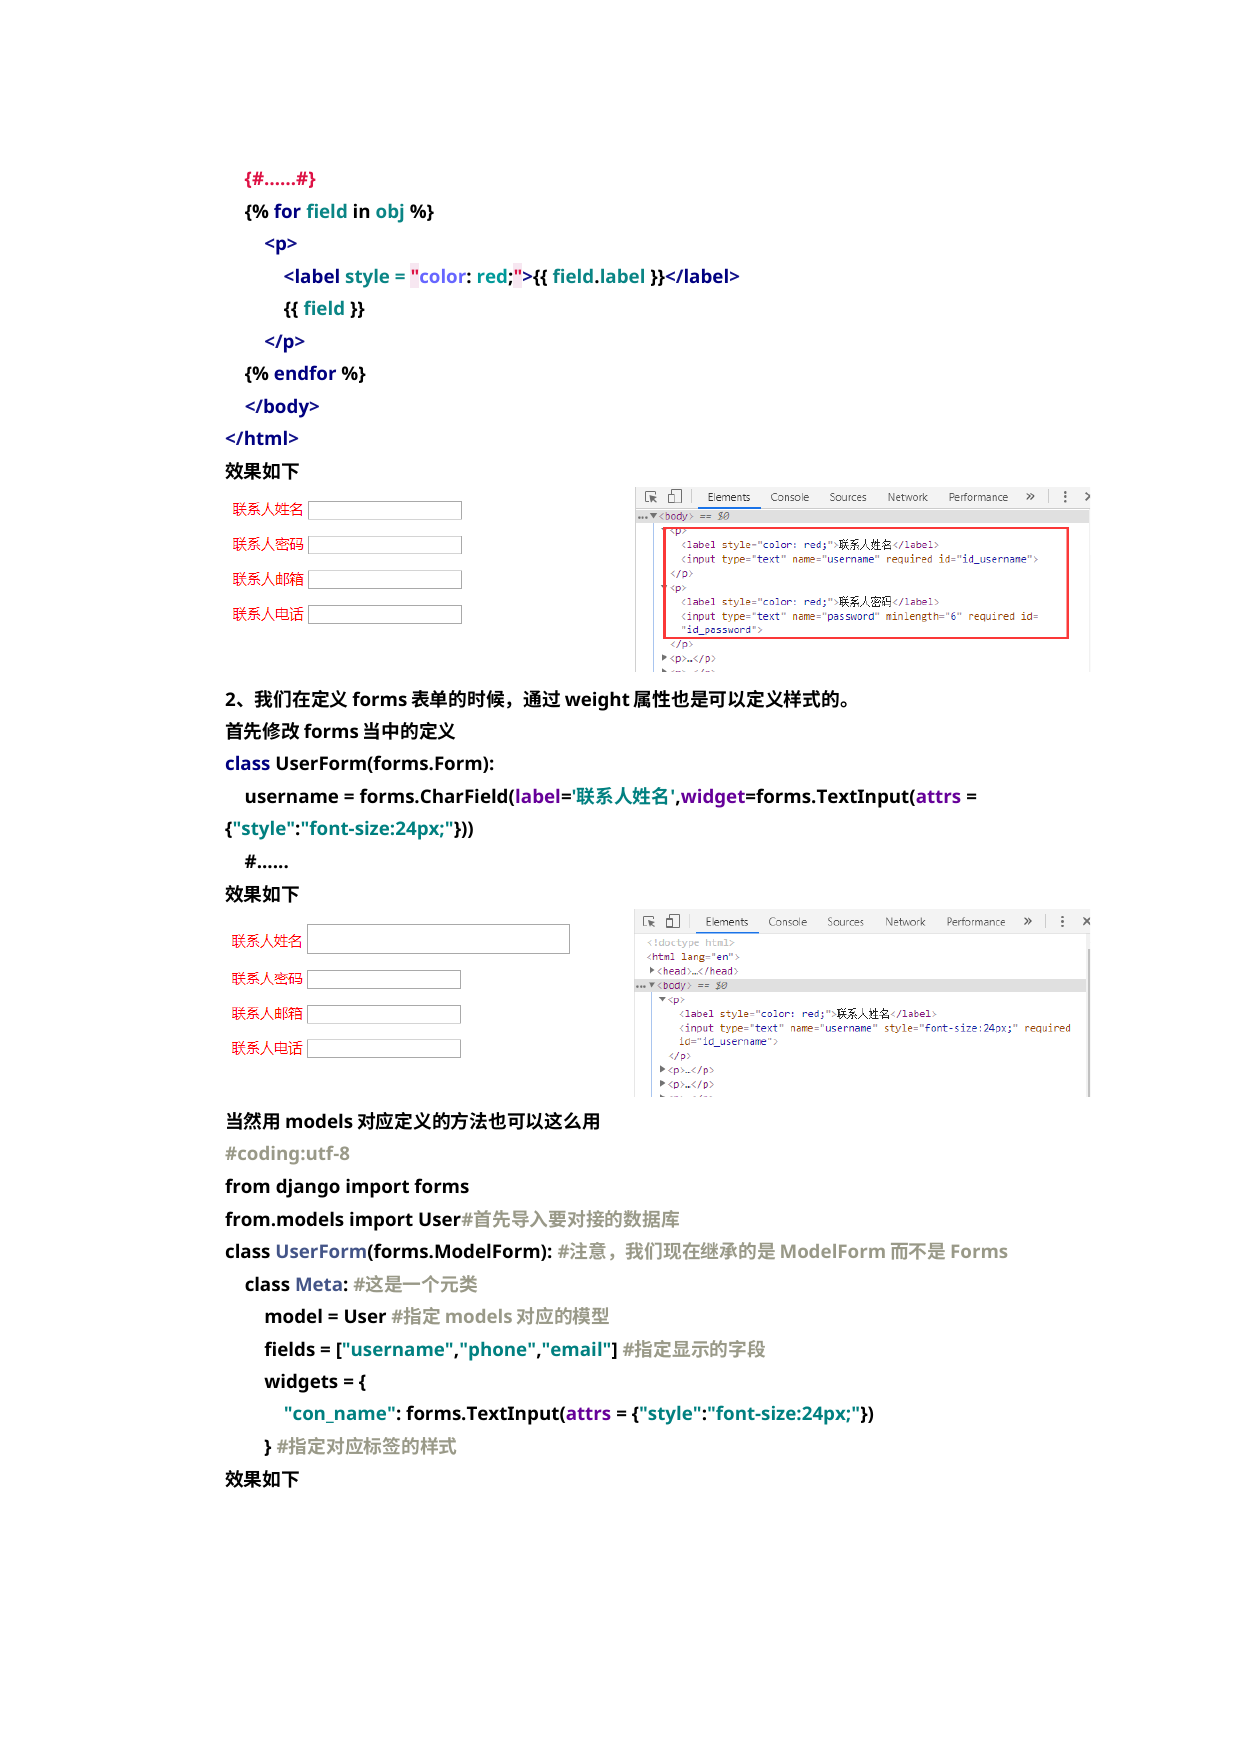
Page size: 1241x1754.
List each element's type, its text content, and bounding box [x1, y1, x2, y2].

text </body> [187, 389, 1053, 422]
text widgets = { [187, 1364, 1053, 1397]
text #...... [187, 844, 1053, 877]
picture [225, 909, 1091, 1097]
text 2、我们在定义forms表单的时候，通过weight属性也是可以定义样式的。 [187, 682, 1053, 714]
text fields = ["username","phone","email"] #指定显示的字段 [187, 1332, 1053, 1364]
text #coding:utf-8 [187, 1137, 1053, 1169]
text {% for field in obj %} [187, 194, 1053, 227]
text } #指定对应标签的样式 [187, 1429, 1053, 1462]
text 效果如下 [187, 454, 1053, 487]
text {#……#} [187, 162, 1053, 194]
text </p> [187, 324, 1053, 357]
text class UserForm(forms.Form): username = forms.CharField(label='联系人姓名',widget=forms.TextInput(attrs = {"style":"font-size:24px;"})) [225, 747, 1053, 844]
text "con_name": forms.TextInput(attrs = {"style":"font-size:24px;"}) [187, 1397, 1053, 1429]
text </html> [187, 422, 1053, 454]
text <label style = "color: red;">{{ field.label }}</label> [187, 259, 1053, 292]
text 首先修改forms当中的定义 [187, 714, 1053, 747]
text 效果如下 [187, 877, 1053, 909]
text class Meta: #这是一个元类 [187, 1267, 1053, 1299]
text 当然用models对应定义的方法也可以这么用 [187, 1104, 1053, 1137]
picture [225, 487, 1091, 672]
text <p> [187, 227, 1053, 259]
text {{ field }} [187, 292, 1053, 324]
text from.models import User#首先导入要对接的数据库 [187, 1202, 1053, 1234]
text 效果如下 [187, 1462, 1053, 1494]
text {% endfor %} [187, 357, 1053, 389]
text from django import forms [187, 1169, 1053, 1202]
text class UserForm(forms.ModelForm): #注意，我们现在继承的是ModelForm而不是Forms [187, 1234, 1053, 1267]
text model = User #指定models对应的模型 [187, 1299, 1053, 1332]
